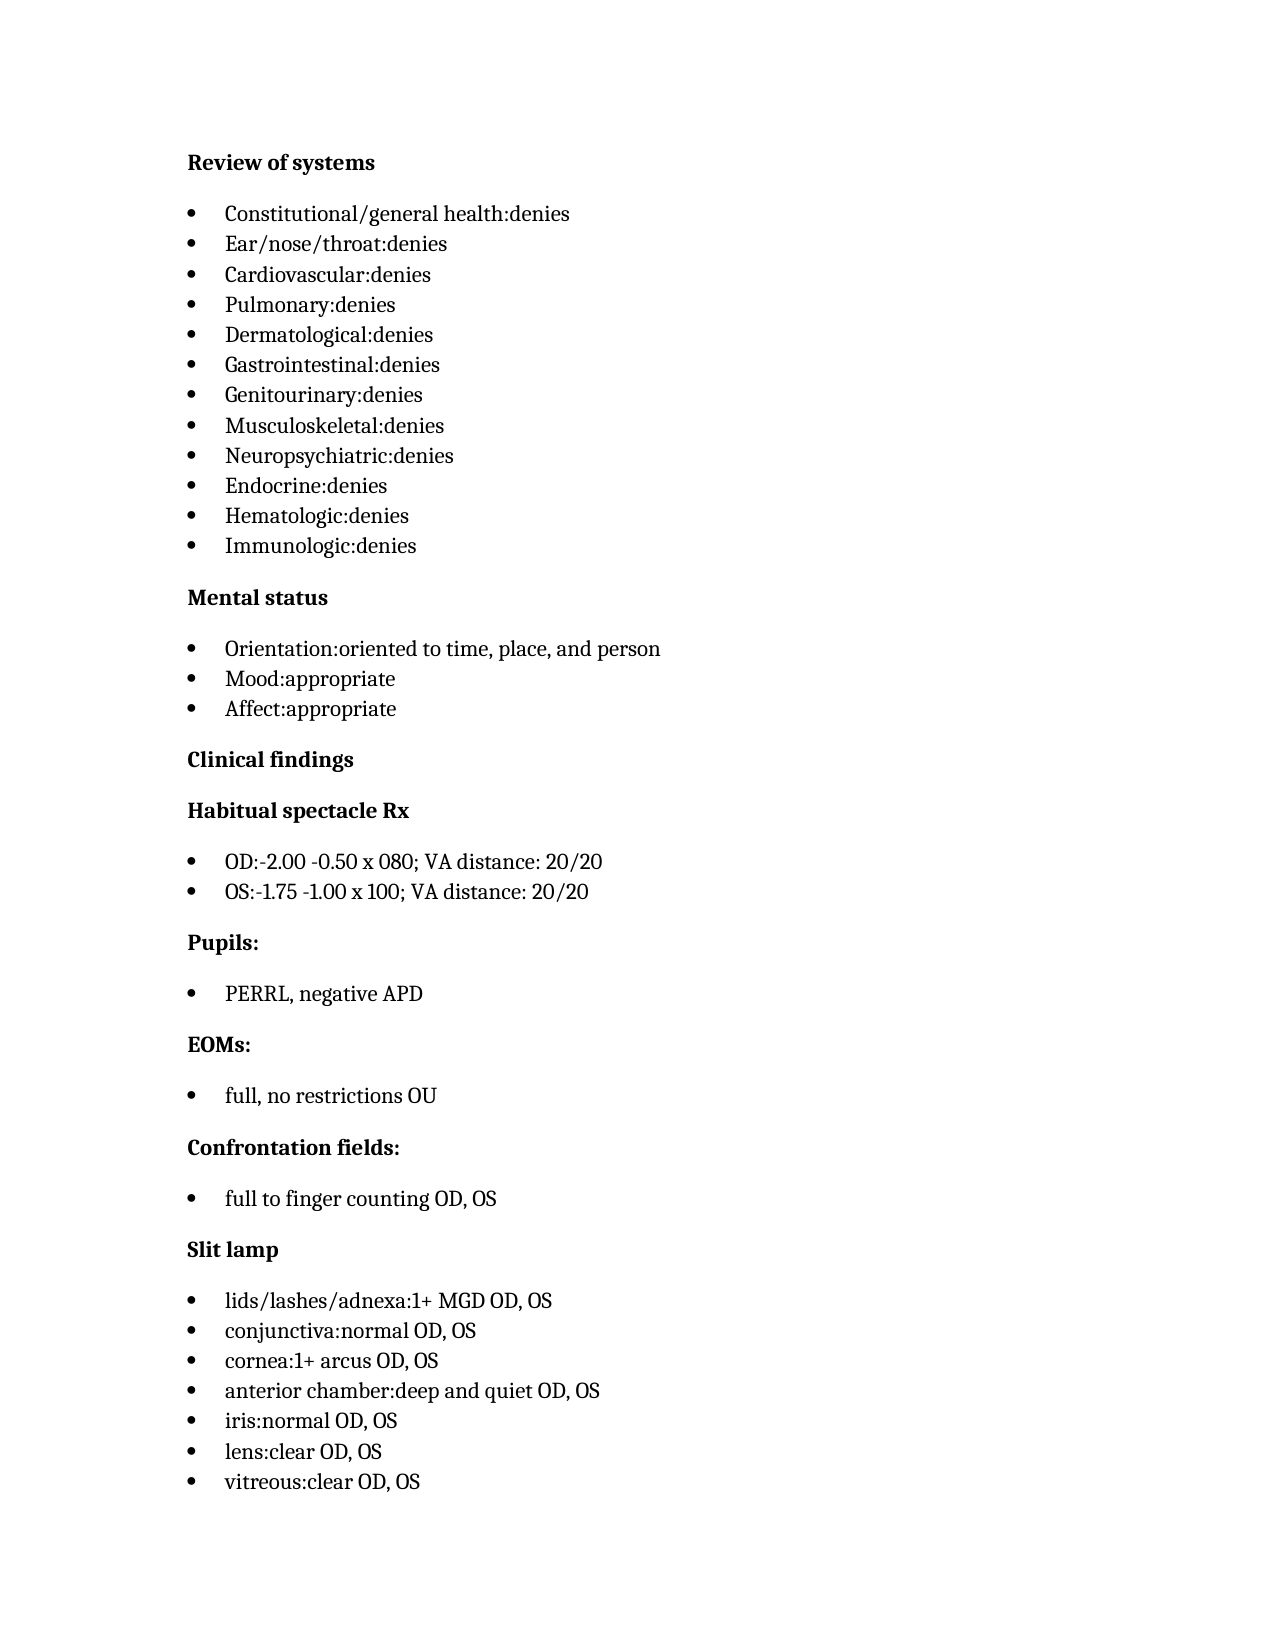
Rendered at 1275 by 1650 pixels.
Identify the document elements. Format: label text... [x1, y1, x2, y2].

list Gastrointestinal:denies [187, 352, 1087, 378]
list Musculoskeletal:denies [187, 412, 1087, 439]
list Neuropsychiatric:denies [187, 443, 1087, 469]
list vitreous:clear OD, OS [187, 1469, 1087, 1495]
list conjunctiva:normal OD, OS [187, 1318, 1087, 1344]
list OS:-1.75 -1.00 x 100; VA distance: 20/20 [187, 879, 1087, 906]
text Review of systems [187, 150, 1087, 176]
list Hematologic:denies [187, 503, 1087, 529]
list Endocrine:denies [187, 473, 1087, 499]
list Immunologic:denies [187, 533, 1087, 560]
list Pulmonary:denies [187, 292, 1087, 318]
list lids/lashes/adnexa:1+ MGD OD, OS [187, 1287, 1087, 1314]
list Dermatological:denies [187, 322, 1087, 348]
list iris:normal OD, OS [187, 1408, 1087, 1435]
text Clinical findings [187, 747, 1087, 773]
list Genitourinary:denies [187, 382, 1087, 409]
list OD:-2.00 -0.50 x 080; VA distance: 20/20 [187, 849, 1087, 875]
list Affect:appropriate [187, 696, 1087, 722]
text Mental status [187, 584, 1087, 611]
list Orientation:oriented to time, place, and person [187, 635, 1087, 662]
list full to finger counting OD, OS [187, 1185, 1087, 1212]
text Pupils: [187, 930, 1087, 957]
list Cardiovascular:denies [187, 261, 1087, 288]
list Constitutional/general health:denies [187, 201, 1087, 227]
list PERRL, negative APD [187, 981, 1087, 1008]
text Habitual spectacle Rx [187, 798, 1087, 824]
list Ear/nose/throat:denies [187, 231, 1087, 258]
text Slit lamp [187, 1236, 1087, 1263]
list cornea:1+ arcus OD, OS [187, 1348, 1087, 1374]
list lens:clear OD, OS [187, 1438, 1087, 1465]
list full, no restrictions OU [187, 1083, 1087, 1110]
text EOMs: [187, 1032, 1087, 1059]
list Mood:appropriate [187, 666, 1087, 692]
list anterior chamber:deep and quiet OD, OS [187, 1378, 1087, 1404]
text Confrontation fields: [187, 1134, 1087, 1161]
